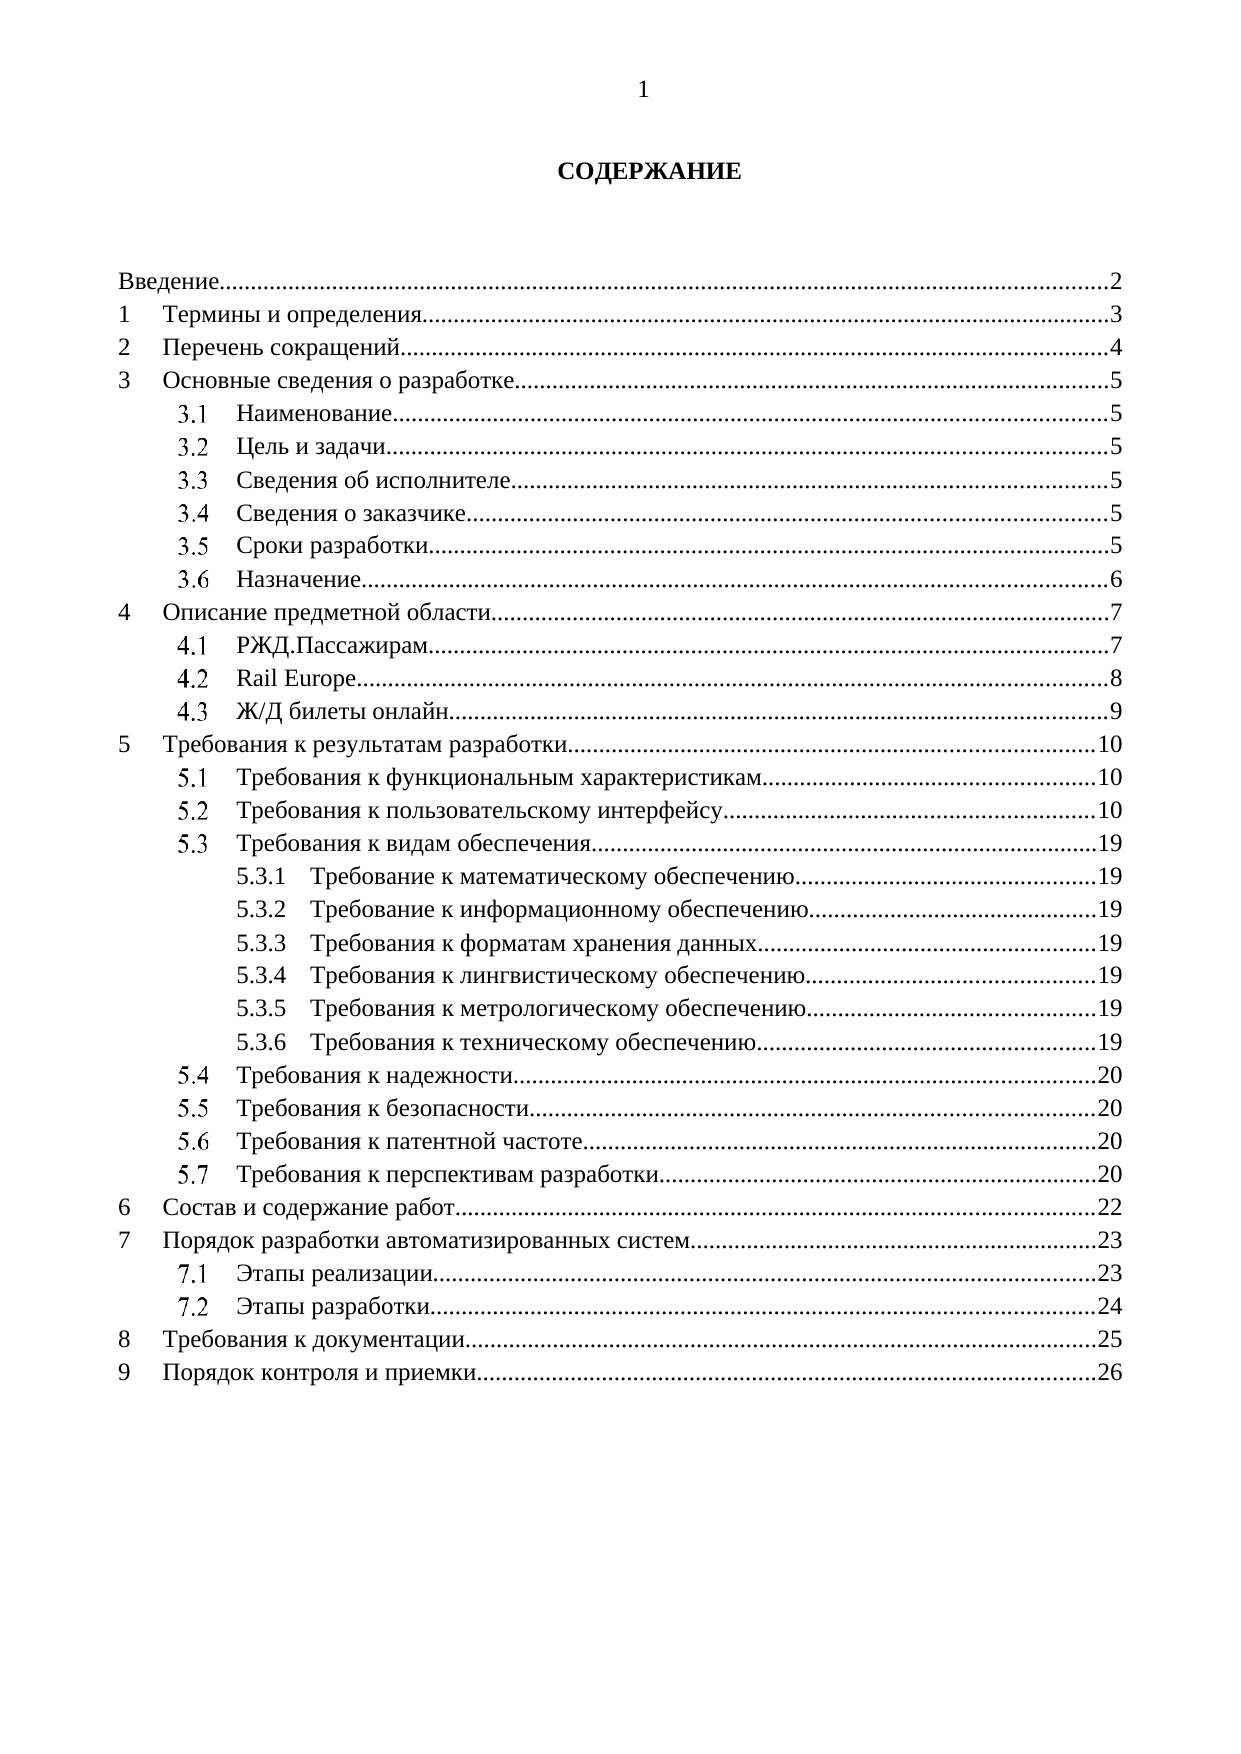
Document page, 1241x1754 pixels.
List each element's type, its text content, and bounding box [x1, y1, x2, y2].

picture [178, 471, 207, 489]
picture [178, 405, 206, 423]
picture [178, 1066, 209, 1084]
picture [178, 801, 208, 820]
picture [178, 1264, 206, 1283]
picture [178, 570, 209, 588]
picture [178, 834, 207, 853]
picture [178, 1297, 208, 1316]
picture [177, 636, 206, 655]
picture [178, 1099, 208, 1117]
picture [178, 438, 208, 456]
picture [177, 669, 208, 688]
picture [178, 768, 206, 787]
picture [178, 1132, 209, 1150]
picture [178, 1165, 208, 1184]
picture [177, 702, 207, 721]
subtitle СОДЕРЖАНИЕ [234, 156, 1065, 184]
picture [178, 537, 208, 555]
picture [178, 504, 209, 522]
